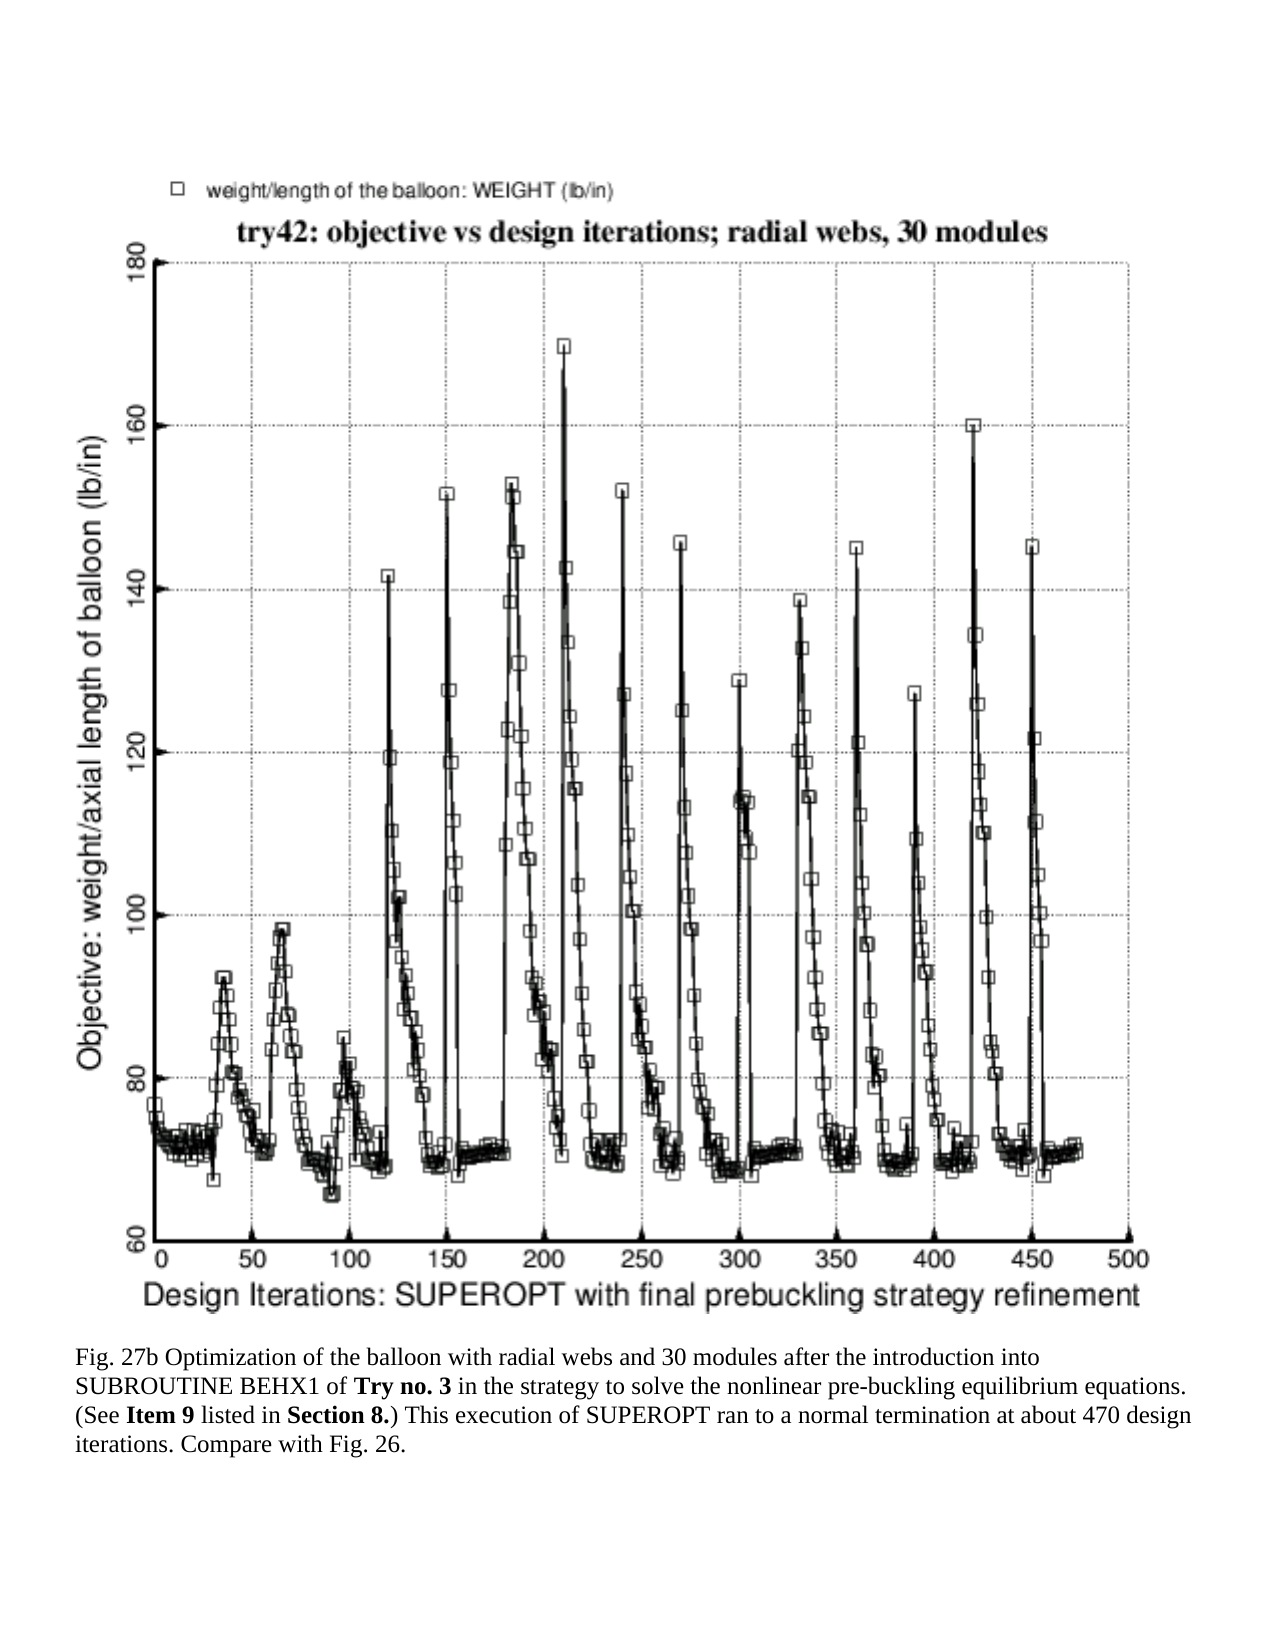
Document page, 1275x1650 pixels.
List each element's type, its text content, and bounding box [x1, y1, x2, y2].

picture [75, 178, 1152, 1314]
text Fig. 27b Optimization of the balloon with radial webs and 30 modules after the introduction into SUBROUTINE BEHX1 of Try no. 3 in the strategy to solve the nonlinear pre-buckling equilibrium equations. (See Item 9 listed in Section 8.) This execution of SUPEROPT ran to a normal termination at about 470 design iterations. Compare with Fig. 26. [75, 1342, 1200, 1457]
